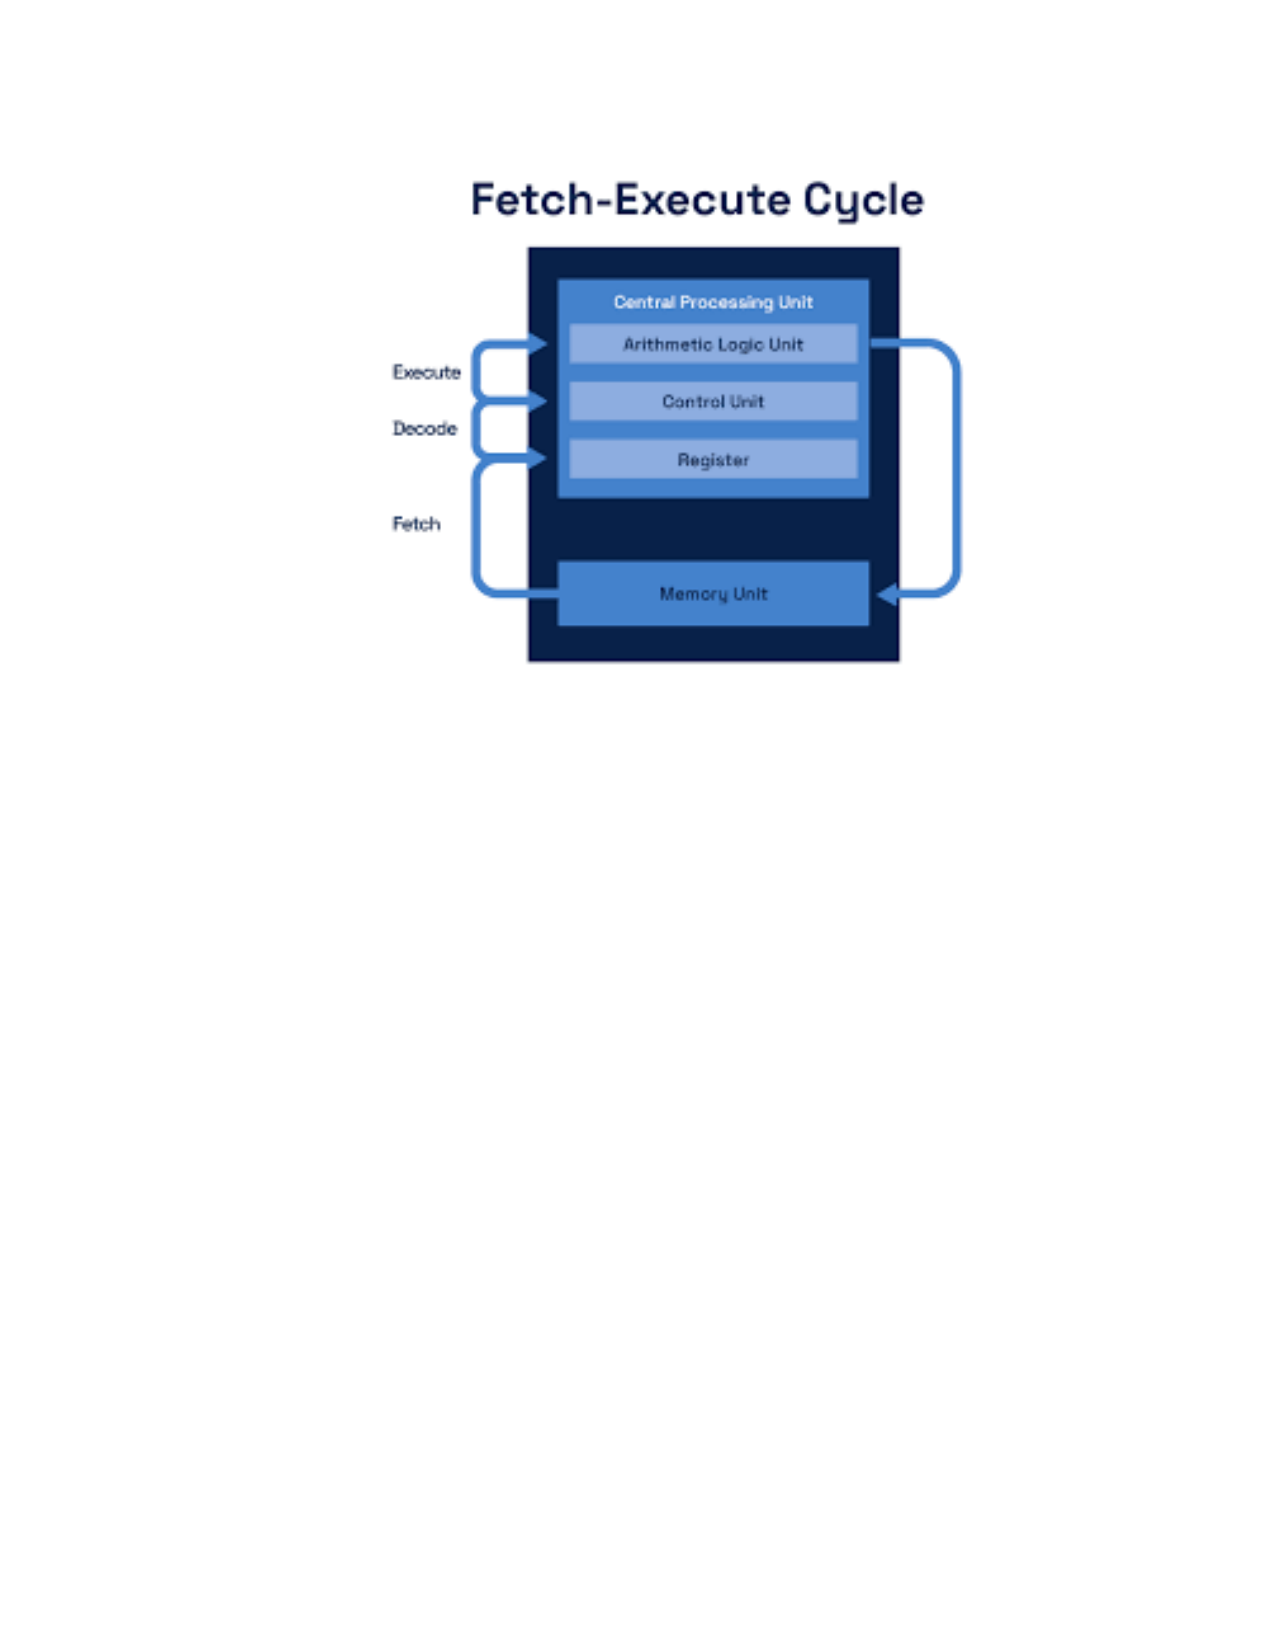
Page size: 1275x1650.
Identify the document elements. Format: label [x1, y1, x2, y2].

picture [375, 150, 976, 690]
